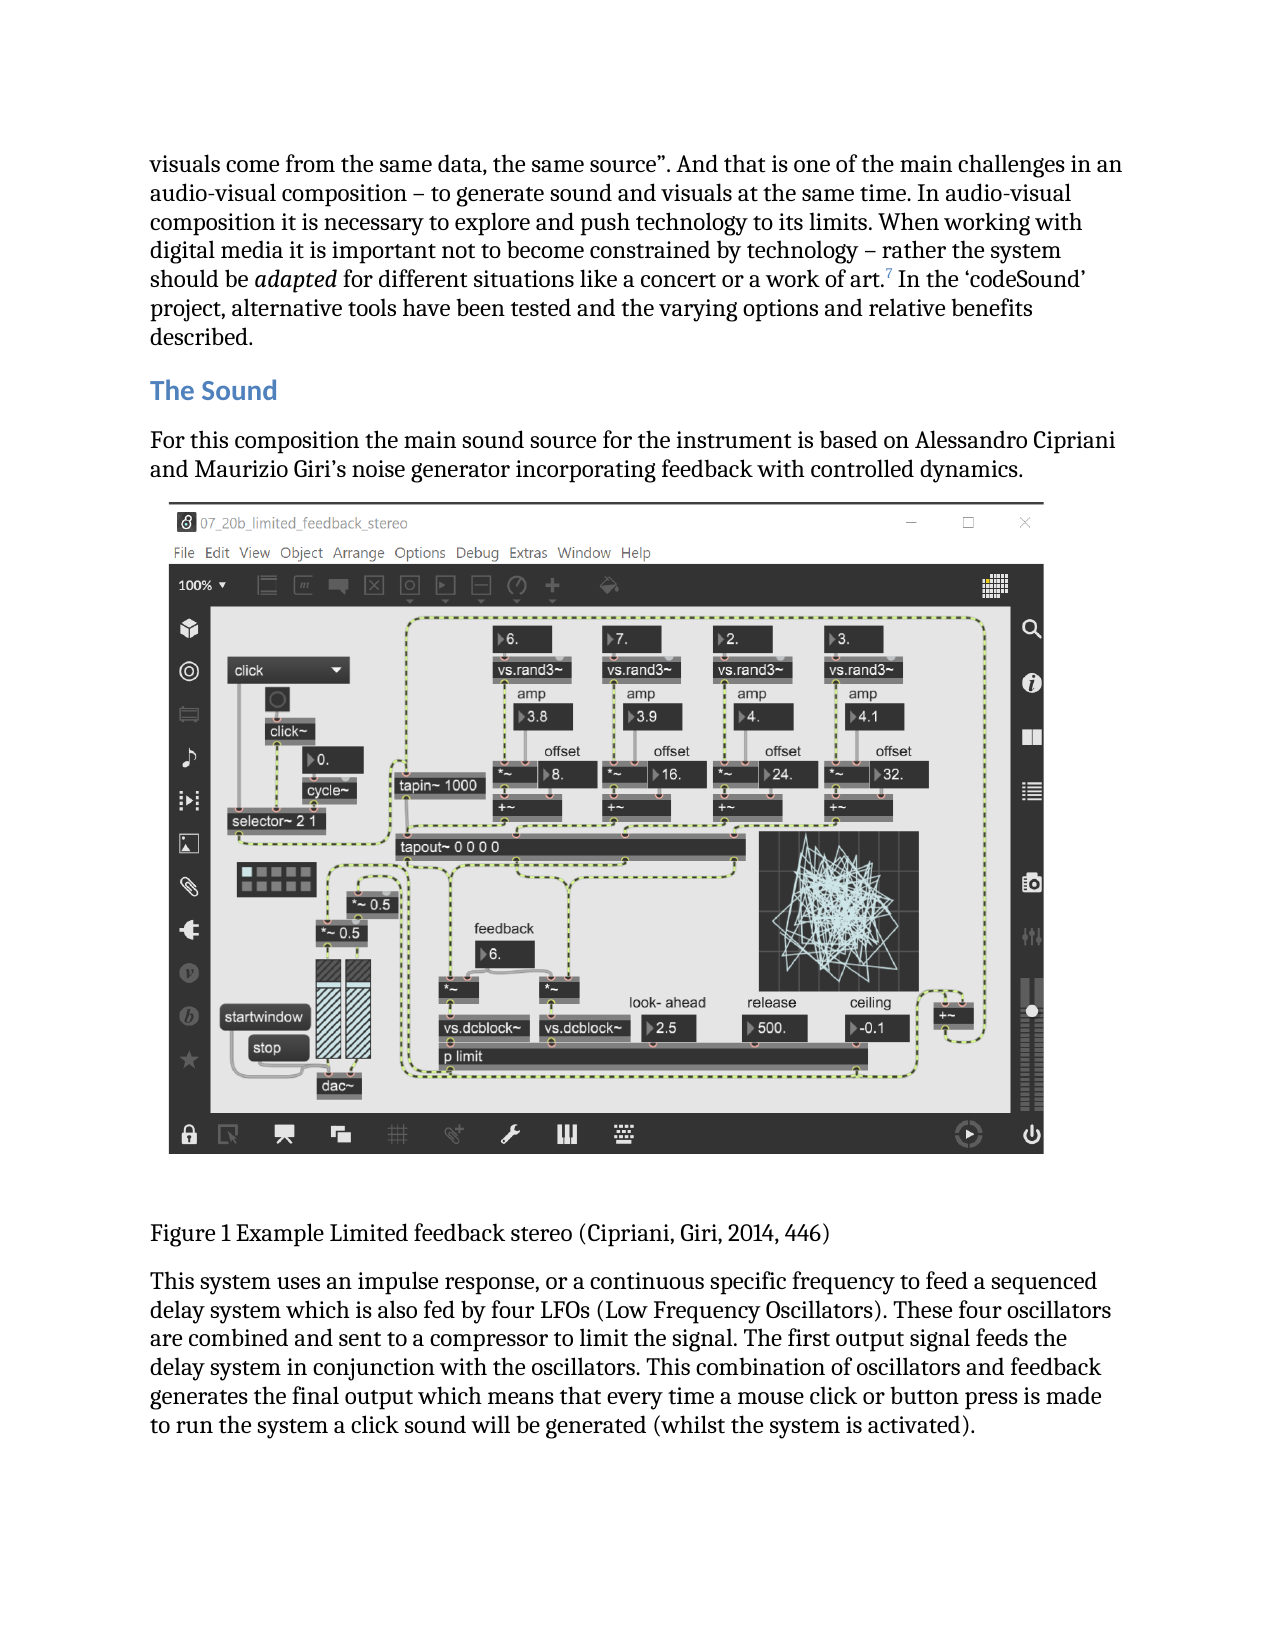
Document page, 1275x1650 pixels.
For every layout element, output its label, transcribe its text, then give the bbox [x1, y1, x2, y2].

text Figure 1 Example Limited feedback stereo (Cipriani, Giri, 2014, 446) [150, 1219, 1125, 1248]
subtitle The Sound [150, 372, 1125, 408]
text This system uses an impulse response, or a continuous specific frequency to feed a sequenced delay system which is also fed by four LFOs (Low Frequency Oscillators). These four oscillators are combined and sent to a compressor to limit the signal. The first output signal feeds the delay system in conjunction with the oscillators. This combination of oscillators and feedback generates the final output which means that every time a mouse click or button press is made to run the system a click sound will be generated (whilst the system is activated). [150, 1267, 1125, 1439]
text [150, 150, 1125, 351]
text For this composition the main sound source for the instrument is based on Alessandro Cipriani and Maurizio Giri’s noise generator incorporating feedback with controlled dynamics. [150, 426, 1125, 484]
picture [168, 502, 1044, 1154]
